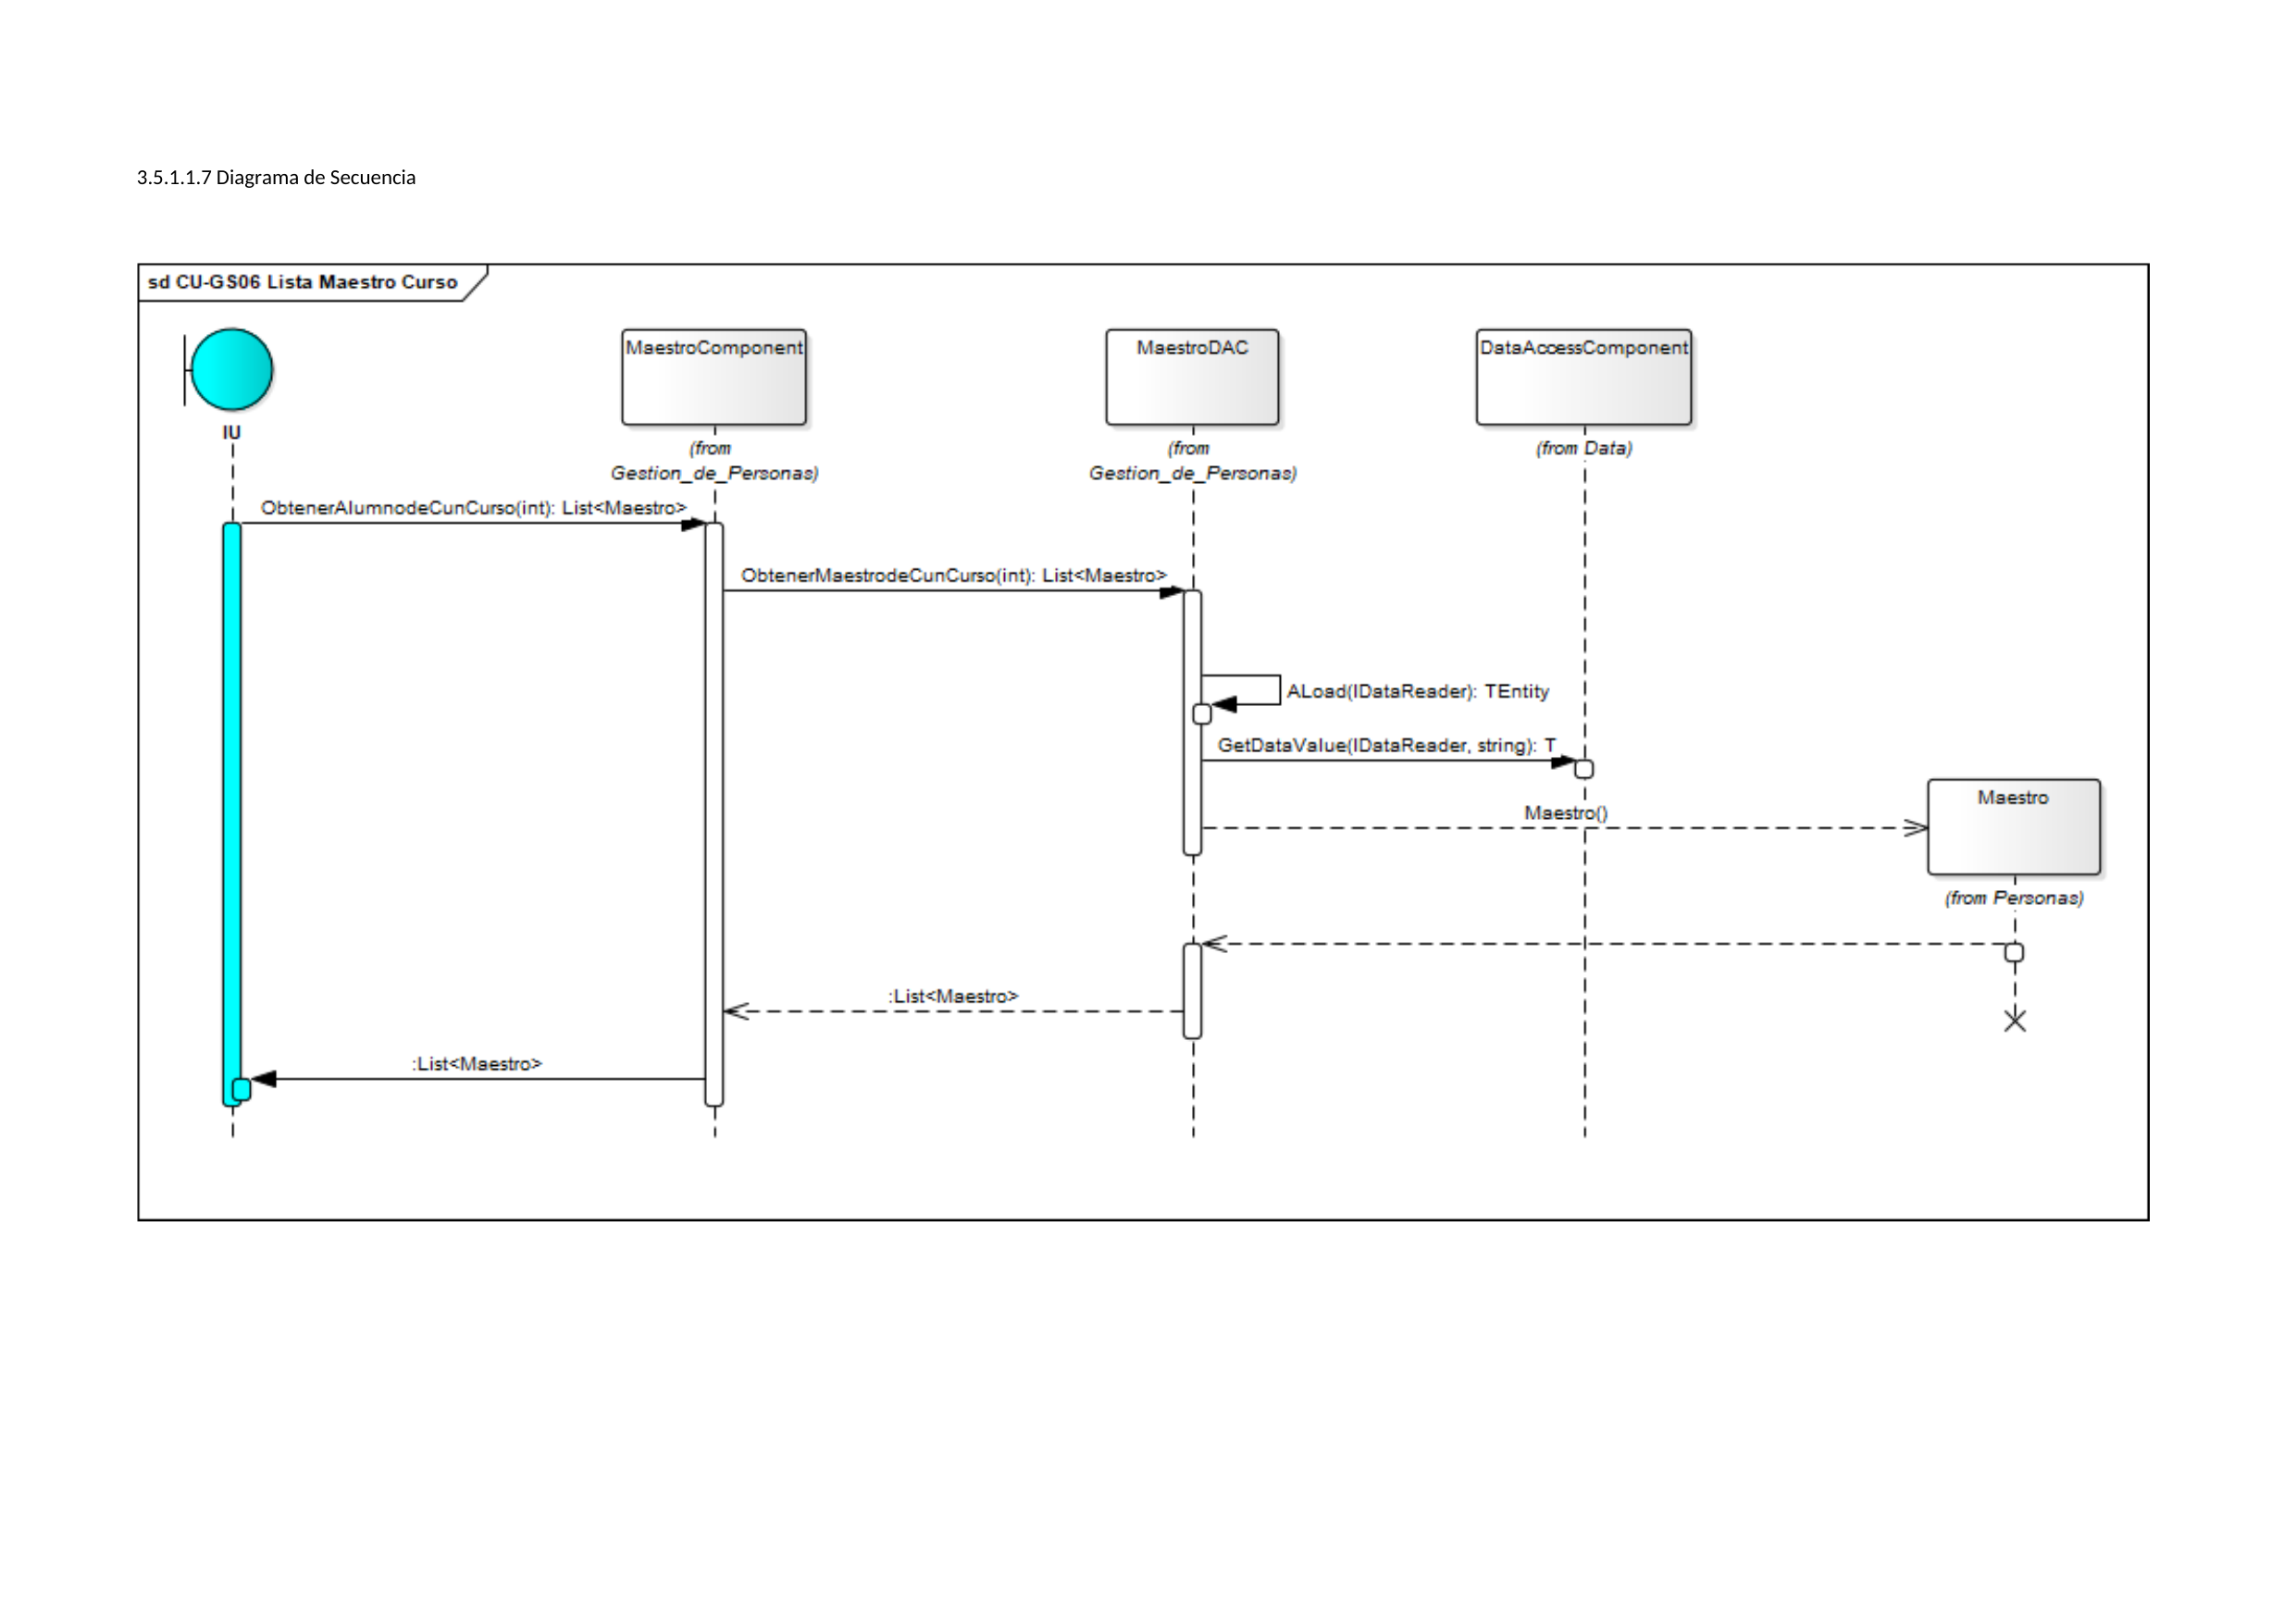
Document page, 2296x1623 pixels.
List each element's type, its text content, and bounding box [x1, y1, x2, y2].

text 3.5.1.1.7 Diagrama de Secuencia [137, 164, 2159, 190]
picture [136, 262, 2150, 1221]
